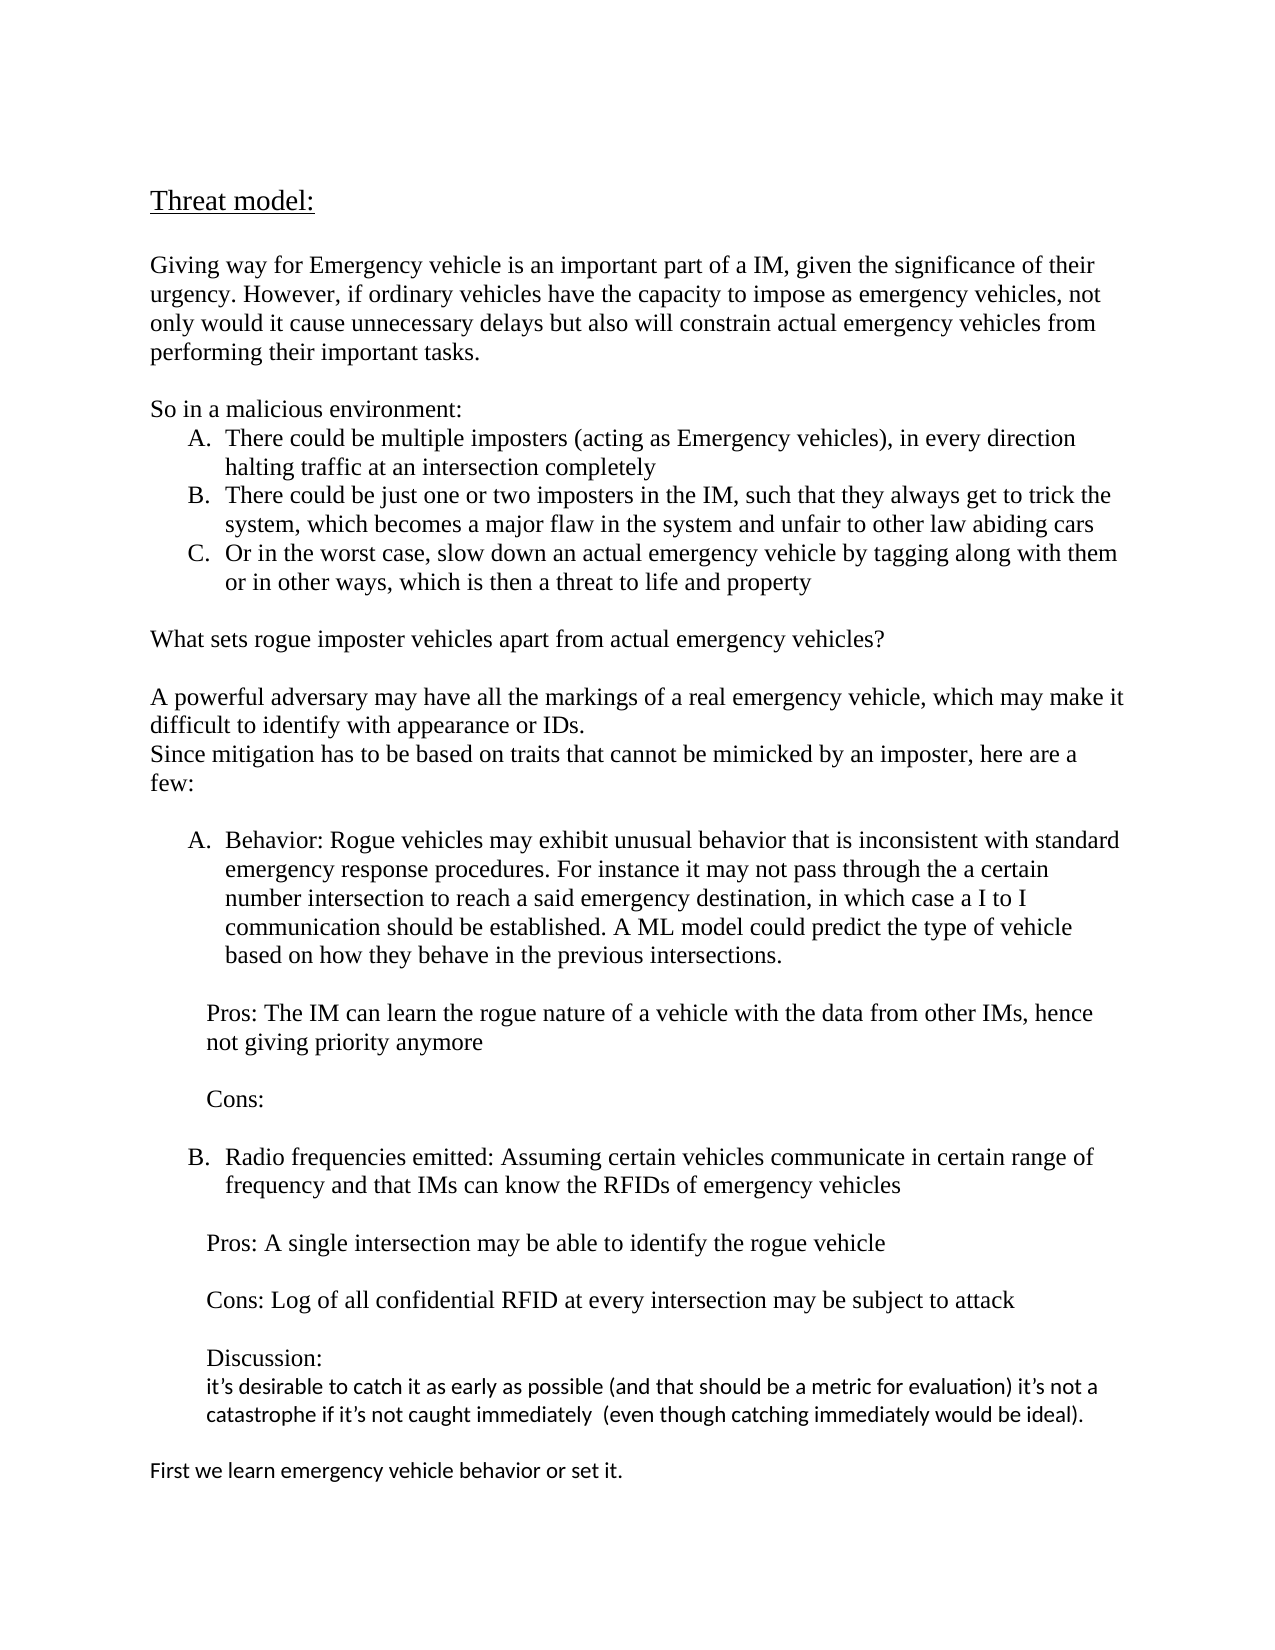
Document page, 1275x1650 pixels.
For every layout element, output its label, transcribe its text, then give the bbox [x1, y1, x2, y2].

list There could be just one or two imposters in the IM, such that they always get to trick the system, which becomes a major flaw in the system and unfair to other law abiding cars [187, 481, 1125, 538]
text Pros: A single intersection may be able to identify the rogue vehicle [206, 1228, 1125, 1257]
text Pros: The IM can learn the rogue nature of a vehicle with the data from other IMs, hence not giving priority anymore [206, 998, 1125, 1056]
text Discussion: [206, 1343, 1125, 1372]
list Radio frequencies emitted: Assuming certain vehicles communicate in certain range of frequency and that IMs can know the RFIDs of emergency vehicles [187, 1142, 1125, 1199]
text First we learn emergency vehicle behavior or set it. [150, 1457, 1125, 1485]
list Or in the worst case, slow down an actual emergency vehicle by tagging along with them or in other ways, which is then a threat to life and property [187, 538, 1125, 596]
text Giving way for Emergency vehicle is an important part of a IM, given the significance of their urgency. However, if ordinary vehicles have the capacity to impose as emergency vehicles, not only would it cause unnecessary delays but also will constrain actual emergency vehicles from performing their important tasks. [150, 251, 1125, 366]
list There could be multiple imposters (acting as Emergency vehicles), in every direction halting traffic at an intersection completely [187, 423, 1125, 481]
text A powerful adversary may have all the markings of a real emergency vehicle, which may make it difficult to identify with appearance or IDs. [150, 682, 1125, 739]
list Behavior: Rogue vehicles may exhibit unusual behavior that is inconsistent with standard emergency response procedures. For instance it may not pass through the a certain number intersection to reach a said emergency destination, in which case a I to I communication should be established. A ML model could predict the type of vehicle based on how they behave in the previous intersections. [187, 826, 1125, 969]
text it’s desirable to catch it as early as possible (and that should be a metric for evaluation) it’s not a catastrophe if it’s not caught immediately (even though catching immediately would be ideal). [206, 1372, 1125, 1428]
text Cons: [206, 1084, 1125, 1113]
text What sets rogue imposter vehicles apart from actual emergency vehicles? [150, 624, 1125, 653]
text Since mitigation has to be based on traits that cannot be mimicked by an imposter, here are a few: [150, 739, 1125, 797]
text So in a malicious environment: [150, 394, 1125, 423]
text Cons: Log of all confidential RFID at every intersection may be subject to attack [206, 1286, 1125, 1314]
text Threat model: [150, 183, 1125, 217]
